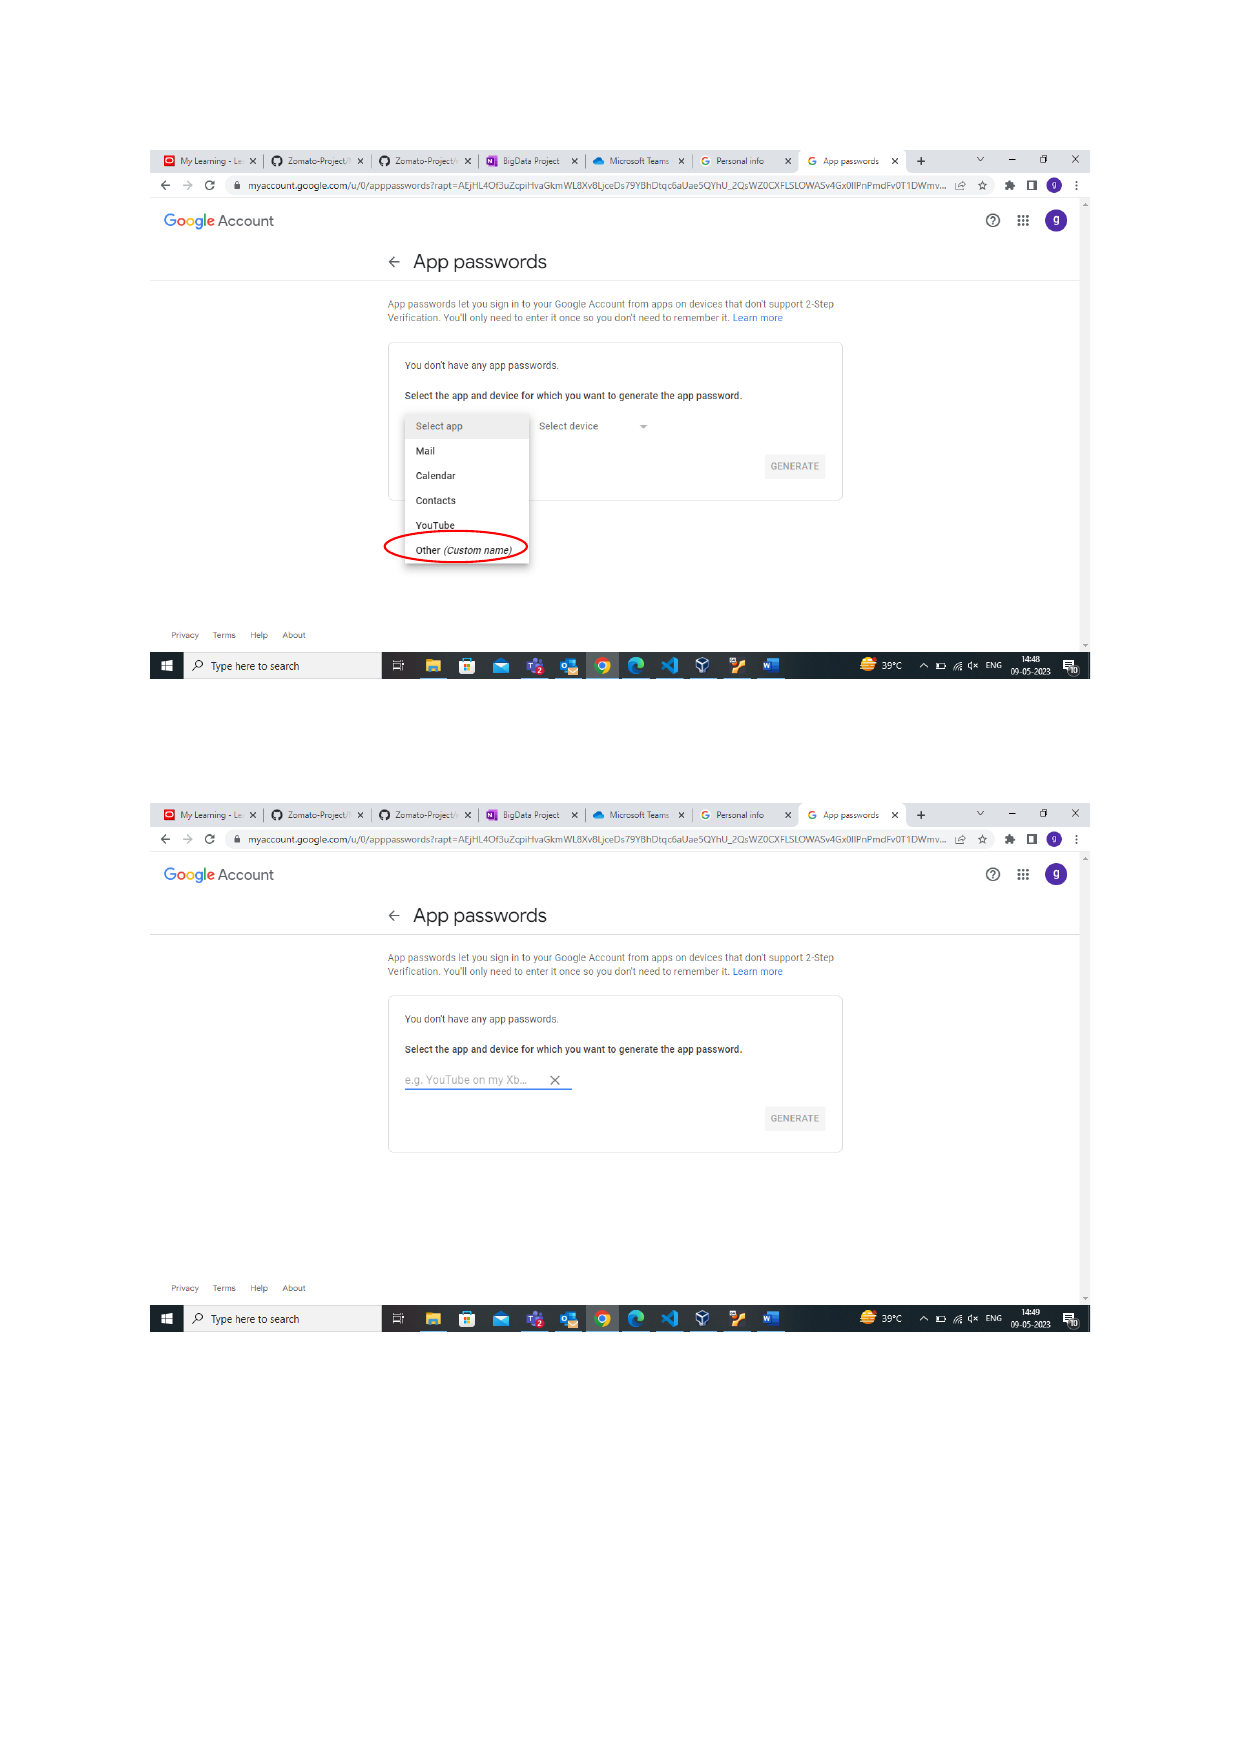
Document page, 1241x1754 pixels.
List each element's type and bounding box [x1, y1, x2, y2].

picture [150, 150, 1091, 679]
picture [150, 803, 1091, 1332]
